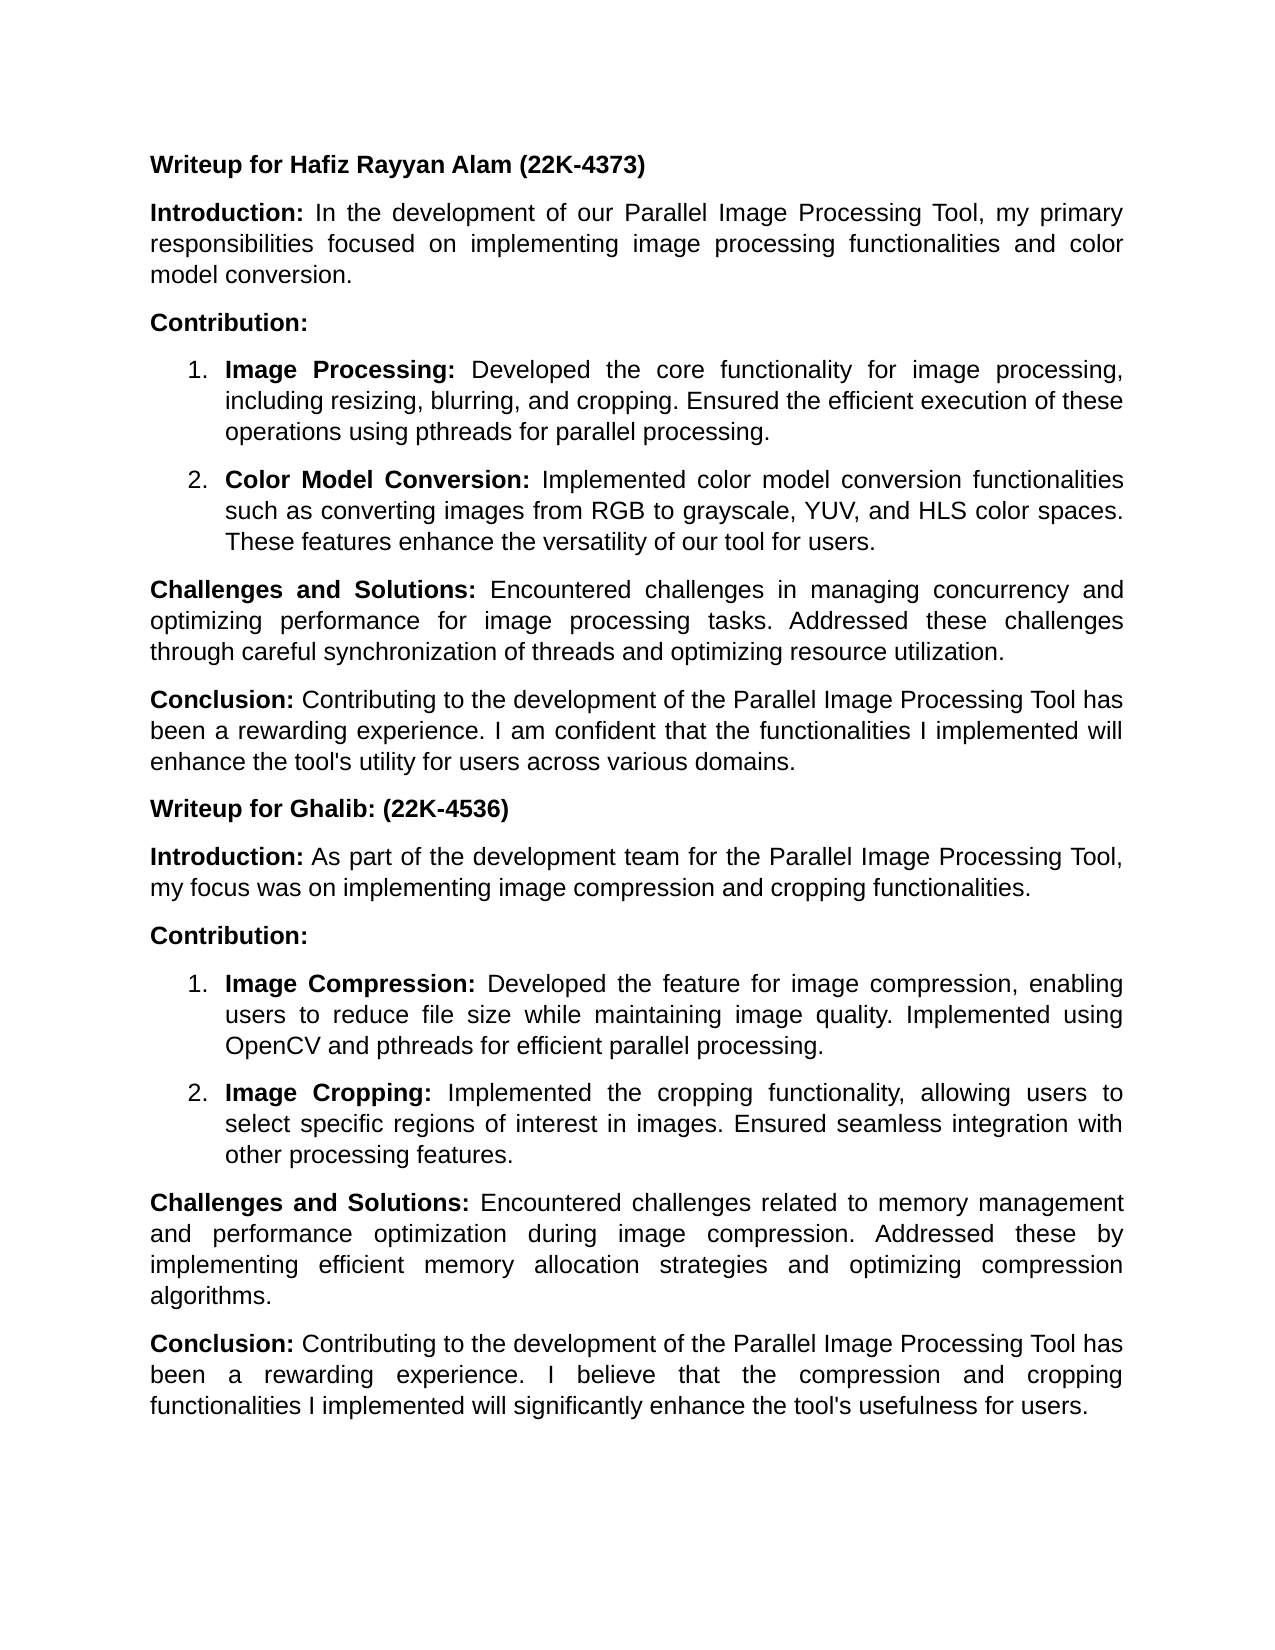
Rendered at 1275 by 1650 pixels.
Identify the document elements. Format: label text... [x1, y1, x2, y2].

text Conclusion: Contributing to the development of the Parallel Image Processing Tool has been a rewarding experience. I am confident that the functionalities I implemented will enhance the tool's utility for users across various domains. [150, 684, 1125, 775]
text Contribution: [150, 921, 1125, 949]
text Introduction: In the development of our Parallel Image Processing Tool, my primary responsibilities focused on implementing image processing functionalities and color model conversion. [150, 198, 1125, 288]
list Image Processing: Developed the core functionality for image processing, including resizing, blurring, and cropping. Ensured the efficient execution of these operations using pthreads for parallel processing. [187, 355, 1125, 446]
text Introduction: As part of the development team for the Parallel Image Processing Tool, my focus was on implementing image compression and cropping functionalities. [150, 842, 1125, 902]
text Challenges and Solutions: Encountered challenges in managing concurrency and optimizing performance for image processing tasks. Addressed these challenges through careful synchronization of threads and optimizing resource utilization. [150, 575, 1125, 666]
list Image Compression: Developed the feature for image compression, enabling users to reduce file size while maintaining image quality. Implemented using OpenCV and pthreads for efficient parallel processing. [187, 968, 1125, 1059]
text Contribution: [150, 307, 1125, 336]
text Conclusion: Contributing to the development of the Parallel Image Processing Tool has been a rewarding experience. I believe that the compression and cropping functionalities I implemented will significantly enhance the tool's usefulness for users. [150, 1329, 1125, 1420]
list Image Cropping: Implemented the cropping functionality, allowing users to select specific regions of interest in images. Ensured seamless integration with other processing features. [187, 1078, 1125, 1169]
list Color Model Conversion: Implemented color model conversion functionalities such as converting images from RGB to grayscale, YUV, and HLS color spaces. These features enhance the versatility of our tool for users. [187, 465, 1125, 556]
text Writeup for Hafiz Rayyan Alam (22K-4373) [150, 150, 1125, 179]
text Challenges and Solutions: Encountered challenges related to memory management and performance optimization during image compression. Addressed these by implementing efficient memory allocation strategies and optimizing compression algorithms. [150, 1188, 1125, 1310]
text Writeup for Ghalib: (22K-4536) [150, 794, 1125, 823]
